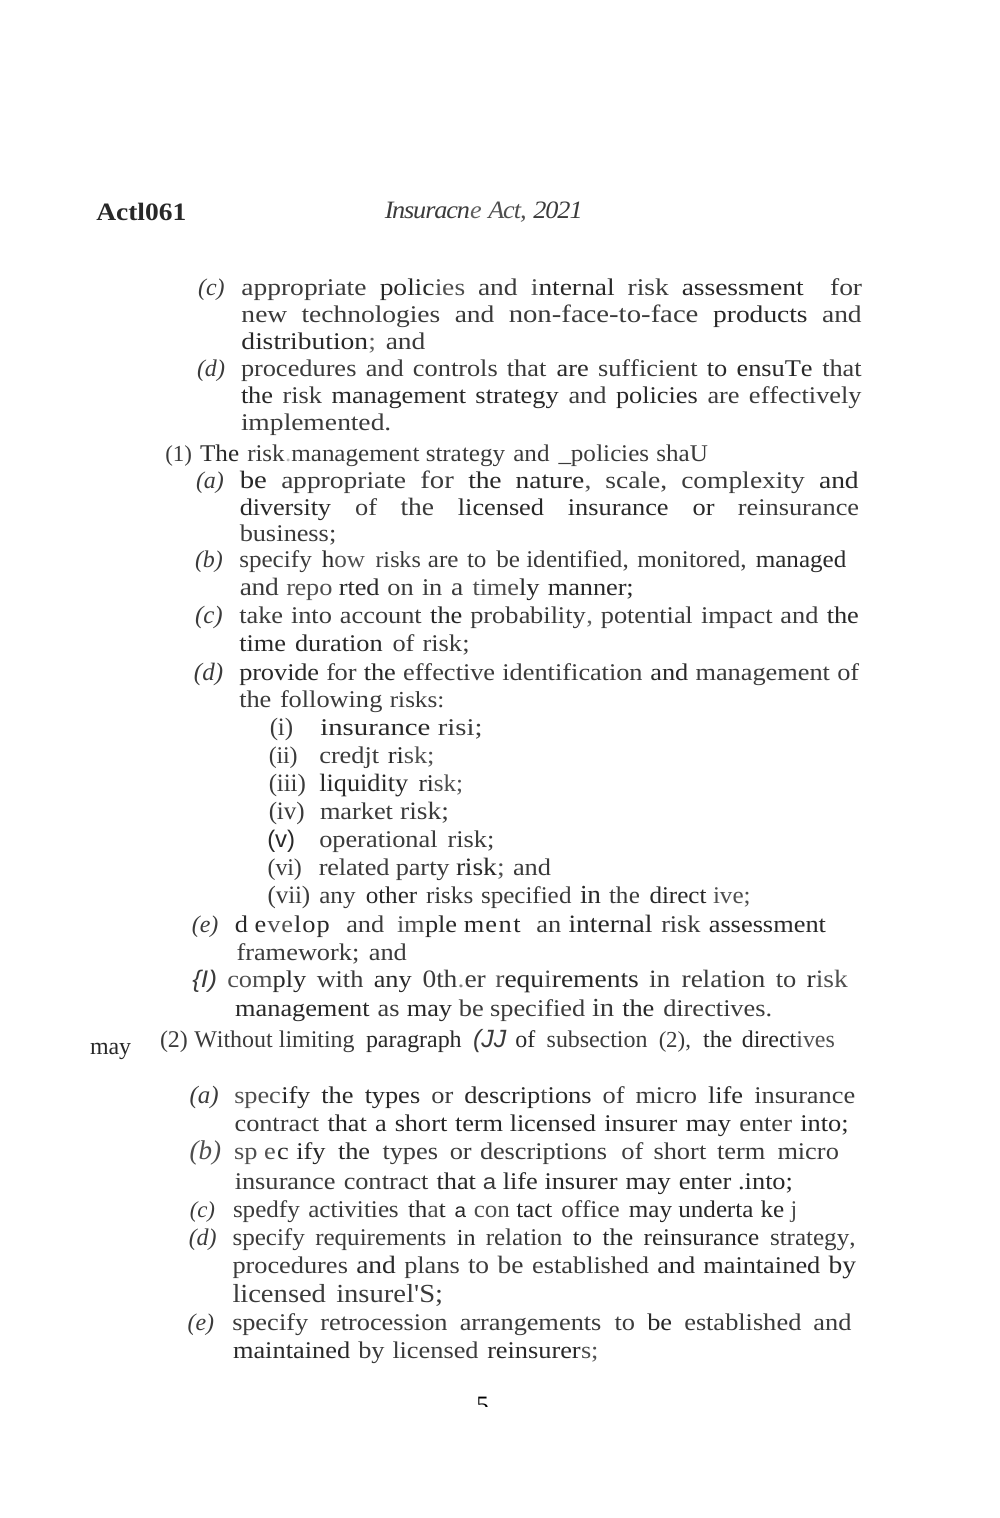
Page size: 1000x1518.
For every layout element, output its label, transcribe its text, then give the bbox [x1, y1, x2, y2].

list insurance risi; [269, 713, 1000, 742]
list any other risks specified in the direct ive; [267, 881, 1000, 909]
list market risk; [268, 797, 1000, 825]
list specify retrocession arrangements to be established and maintained by licensed reinsurers; [187, 1308, 852, 1363]
list spedfy activities that a con tact office may underta ke j [189, 1195, 1000, 1222]
text may [90, 1032, 133, 1060]
list credjt risk; [268, 742, 1000, 769]
list be appropriate for the nature, scale, complexity and diversity of the licensed insurance or reinsurance business; [196, 467, 859, 546]
list operational risk; [267, 825, 1000, 853]
list appropriate policies and internal risk assessment for new technologies and non-face-to-face products and distribution; and [198, 275, 862, 354]
list sp ec ify the types or descriptions of short term micro [189, 1137, 1000, 1166]
list take into account the probability, potential impact and the time duration of risk; [195, 600, 859, 657]
list procedures and controls that are sufficient to ensuTe that the risk management strategy and policies are effectively implemented. [197, 355, 862, 436]
list specify requirements in relation to the reinsurance strategy, procedures and plans to be established and maintained by licensed insurel'S; [188, 1223, 856, 1308]
list specify how risks are to be identified, monitored, managed [195, 546, 1000, 573]
text and repo rted on in a timely manner; [239, 573, 1000, 600]
list specify the types or descriptions of micro life insurance contract that a short term licensed insurer may enter into; [189, 1081, 856, 1137]
text Actl061 Insuracne Act, 2021 [96, 195, 1000, 226]
list provide for the effective identification and management of the following risks: [194, 657, 859, 713]
list related party risk; and [267, 853, 1000, 881]
list Without limiting paragraph (JJ of subsection (2), the directives [160, 1024, 1000, 1053]
text {I) comply with any 0th.er requirements in relation to risk [192, 966, 1000, 993]
text management as may be specified in the directives. [235, 993, 1000, 1022]
text insurance contract that a life insurer may enter .into; [234, 1167, 1000, 1194]
list liquidity risk; [268, 769, 1000, 797]
list The risk.management strategy and _policies shaU [165, 440, 1000, 467]
list d evelop and imple ment an internal risk assessment framework; and [192, 909, 857, 966]
